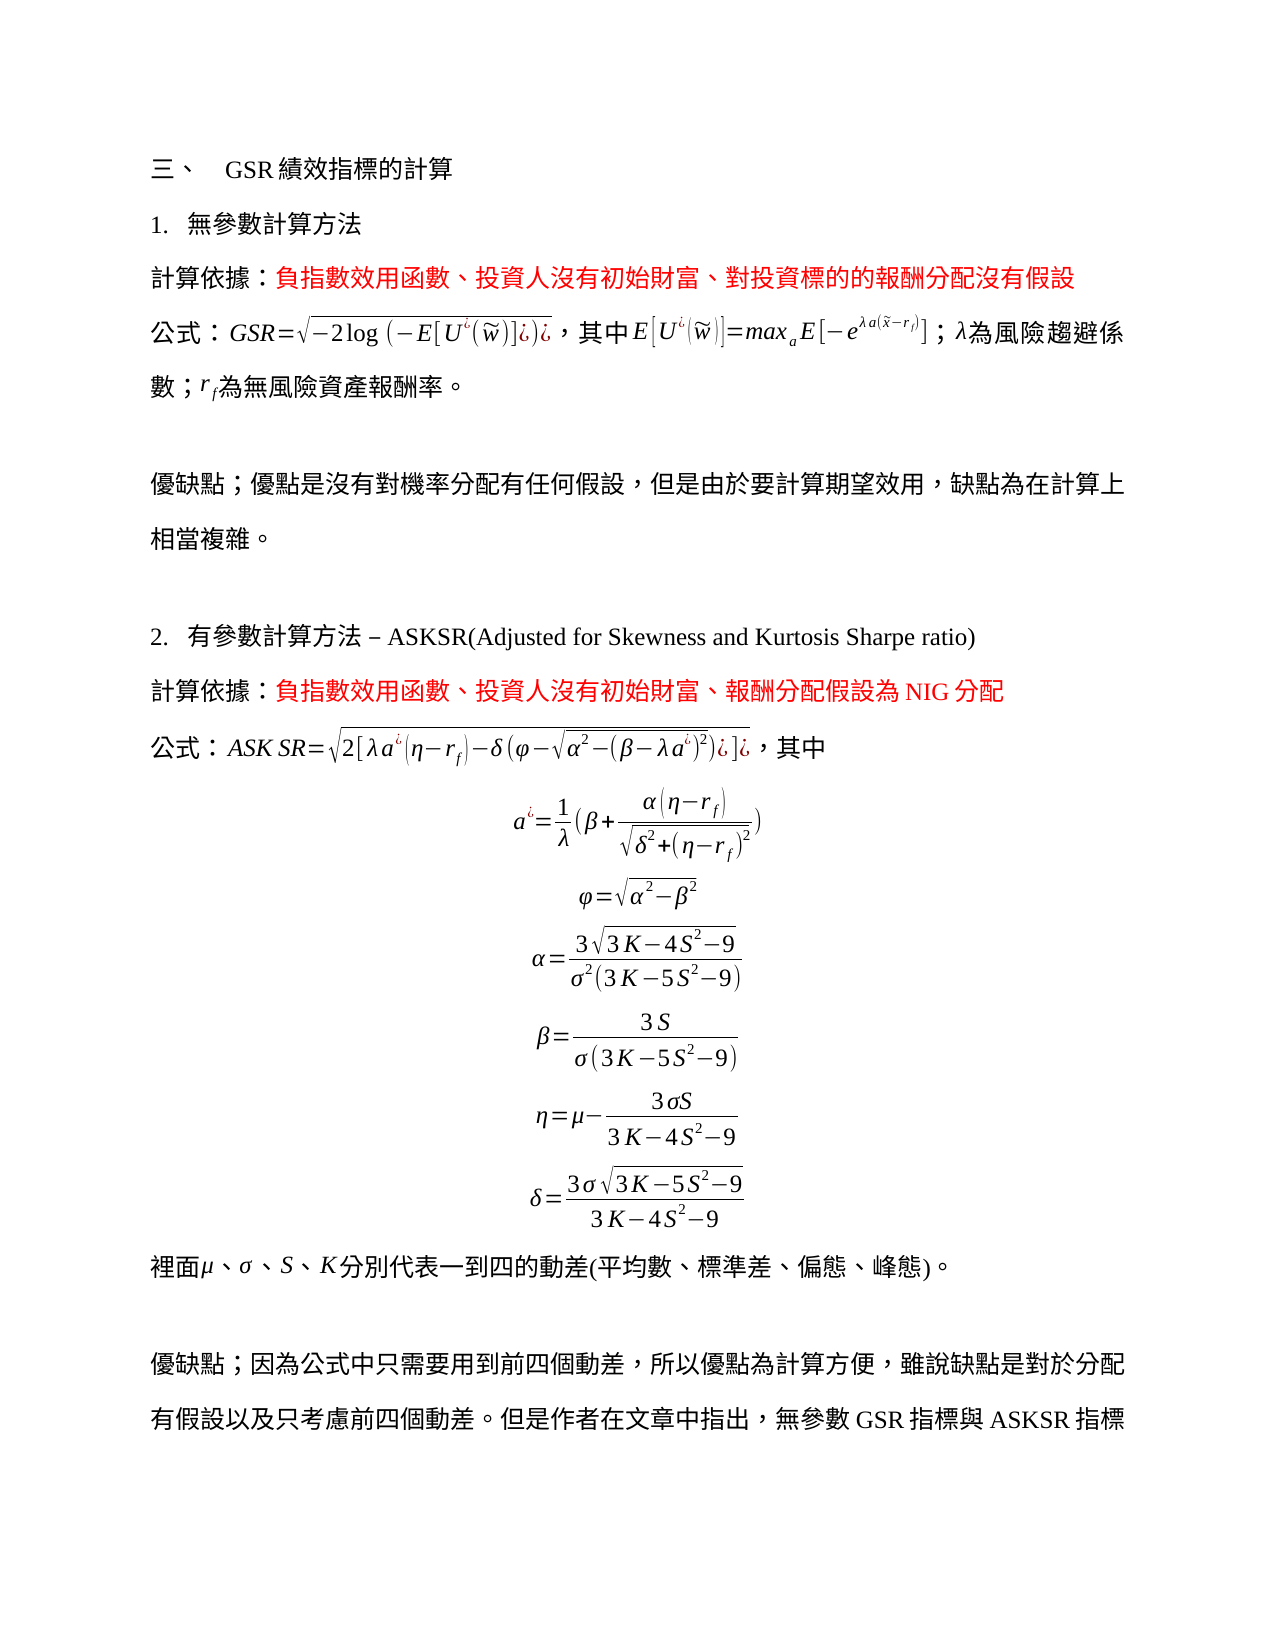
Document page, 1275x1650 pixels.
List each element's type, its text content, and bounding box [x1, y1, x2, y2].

text 優缺點；優點是沒有對機率分配有任何假設，但是由於要計算期望效用，缺點為在計算上相當複雜。 [150, 465, 1125, 556]
text 公式：，其中；為風險趨避係數；為無風險資產報酬率。 [150, 313, 1125, 404]
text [150, 1345, 1125, 1436]
text 計算依據：負指數效用函數、投資人沒有初始財富、對投資標的的報酬分配沒有假設 [150, 259, 1125, 295]
list 有參數計算方法 – ASKSR(Adjusted for Skewness and Kurtosis Sharpe ratio) [150, 617, 1125, 653]
list 無參數計算方法 [150, 204, 1125, 241]
text 公式：，其中 [150, 726, 1125, 768]
text 裡面、、、分別代表一到四的動差(平均數、標準差、偏態、峰態)。 [150, 1247, 1125, 1284]
text 計算依據：負指數效用函數、投資人沒有初始財富、報酬分配假設為NIG分配 [150, 671, 1125, 707]
list GSR績效指標的計算 [150, 150, 1125, 186]
